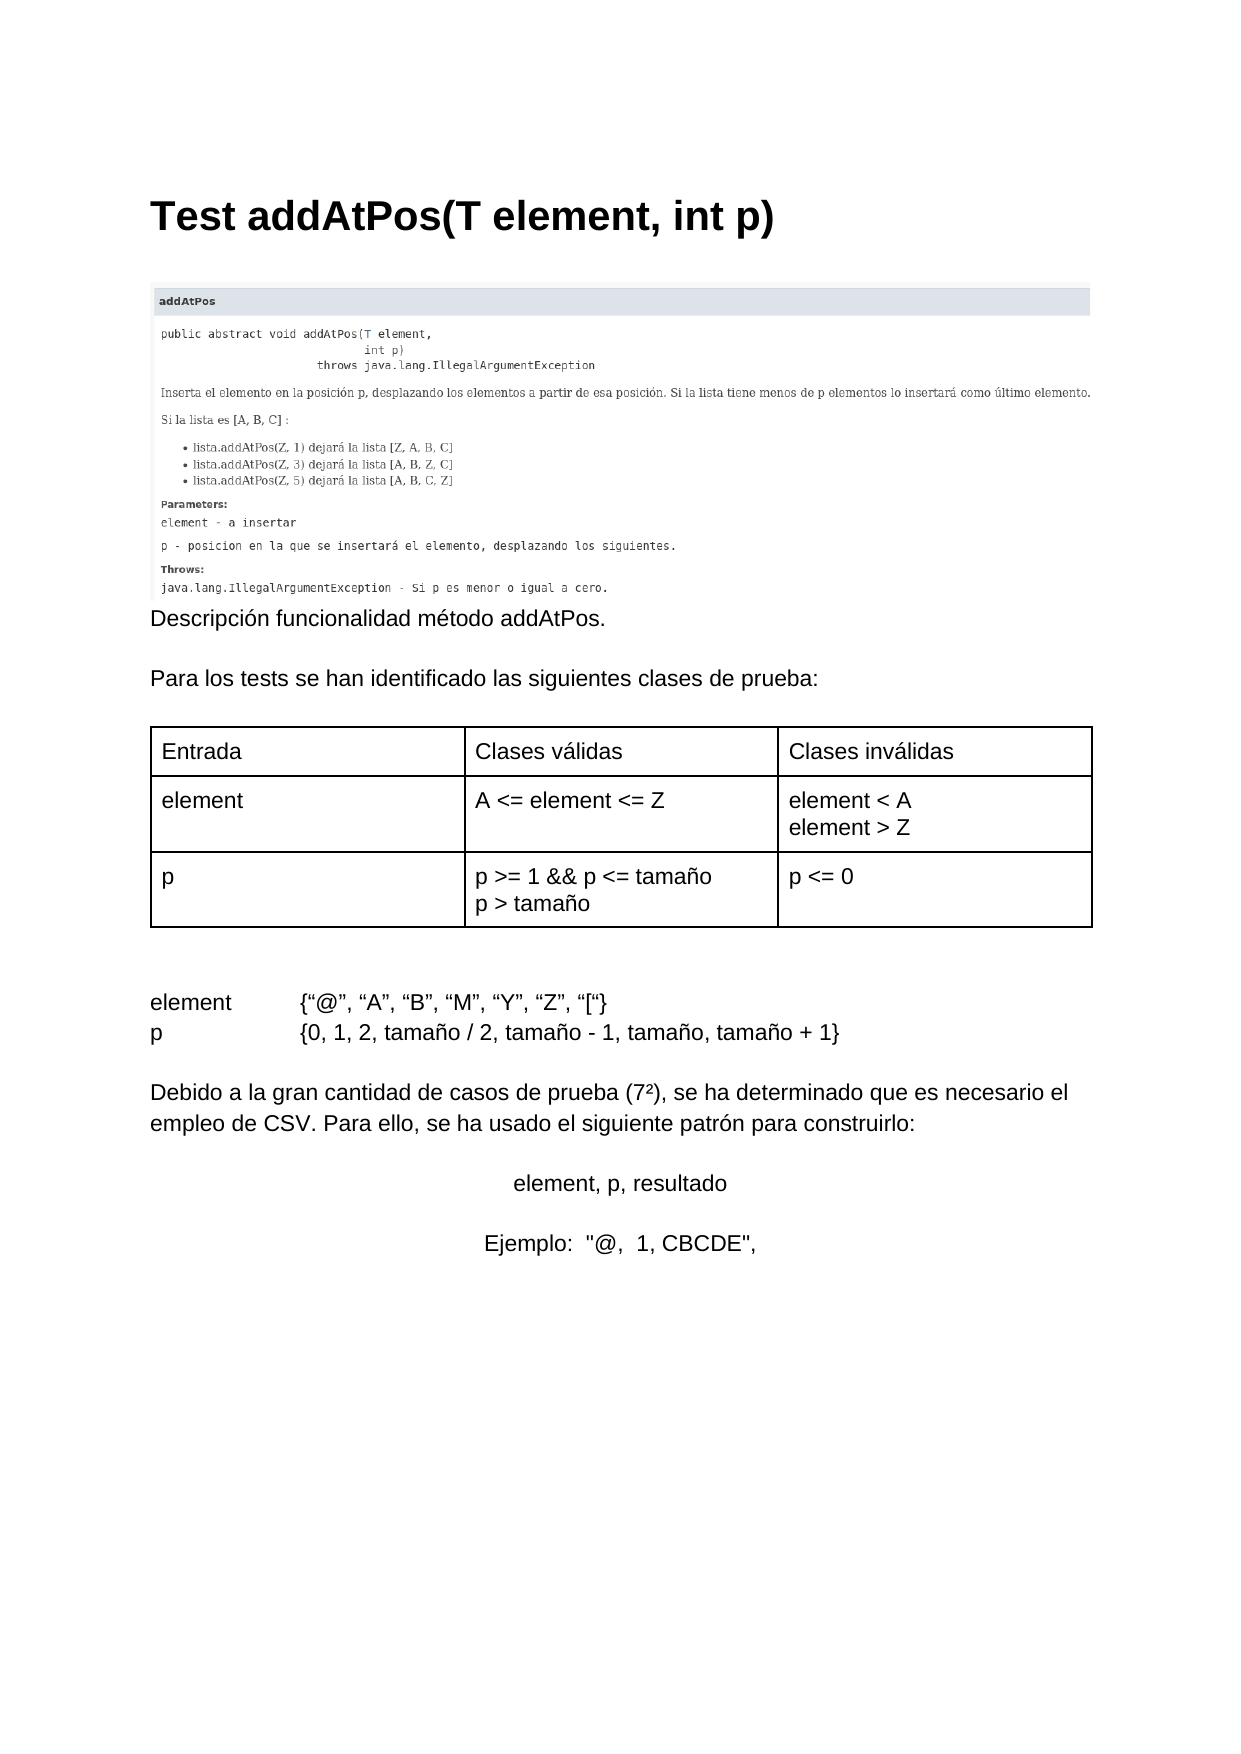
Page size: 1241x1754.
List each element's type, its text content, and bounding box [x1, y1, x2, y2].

table_cell p [152, 853, 464, 926]
text element, p, resultado [150, 1170, 1090, 1196]
picture [150, 282, 1091, 601]
table_header Clases inválidas [779, 728, 1091, 775]
table_cell element [152, 777, 464, 851]
table_cell element < A element > Z [779, 777, 1091, 851]
text Debido a la gran cantidad de casos de prueba (7²), se ha determinado que es necesario el empleo de CSV. Para ello, se ha usado el siguiente patrón para construirlo: [150, 1079, 1090, 1136]
table_header Entrada [152, 728, 464, 775]
table_header Clases válidas [466, 728, 777, 775]
text p {0, 1, 2, tamaño / 2, tamaño - 1, tamaño, tamaño + 1} [150, 1019, 1090, 1045]
text Para los tests se han identificado las siguientes clases de prueba: [150, 665, 1090, 692]
table_cell p >= 1 && p <= tamaño p > tamaño [466, 853, 777, 926]
table_cell p <= 0 [779, 853, 1091, 926]
text Descripción funcionalidad método addAtPos. [150, 605, 1090, 631]
text Ejemplo: "@, 1, CBCDE", [150, 1230, 1090, 1257]
table_cell A <= element <= Z [466, 777, 777, 851]
text element {“@”, “A”, “B”, “M”, “Y”, “Z”, “[“} [150, 989, 1090, 1015]
subtitle Test addAtPos(T element, int p) [150, 192, 1090, 239]
